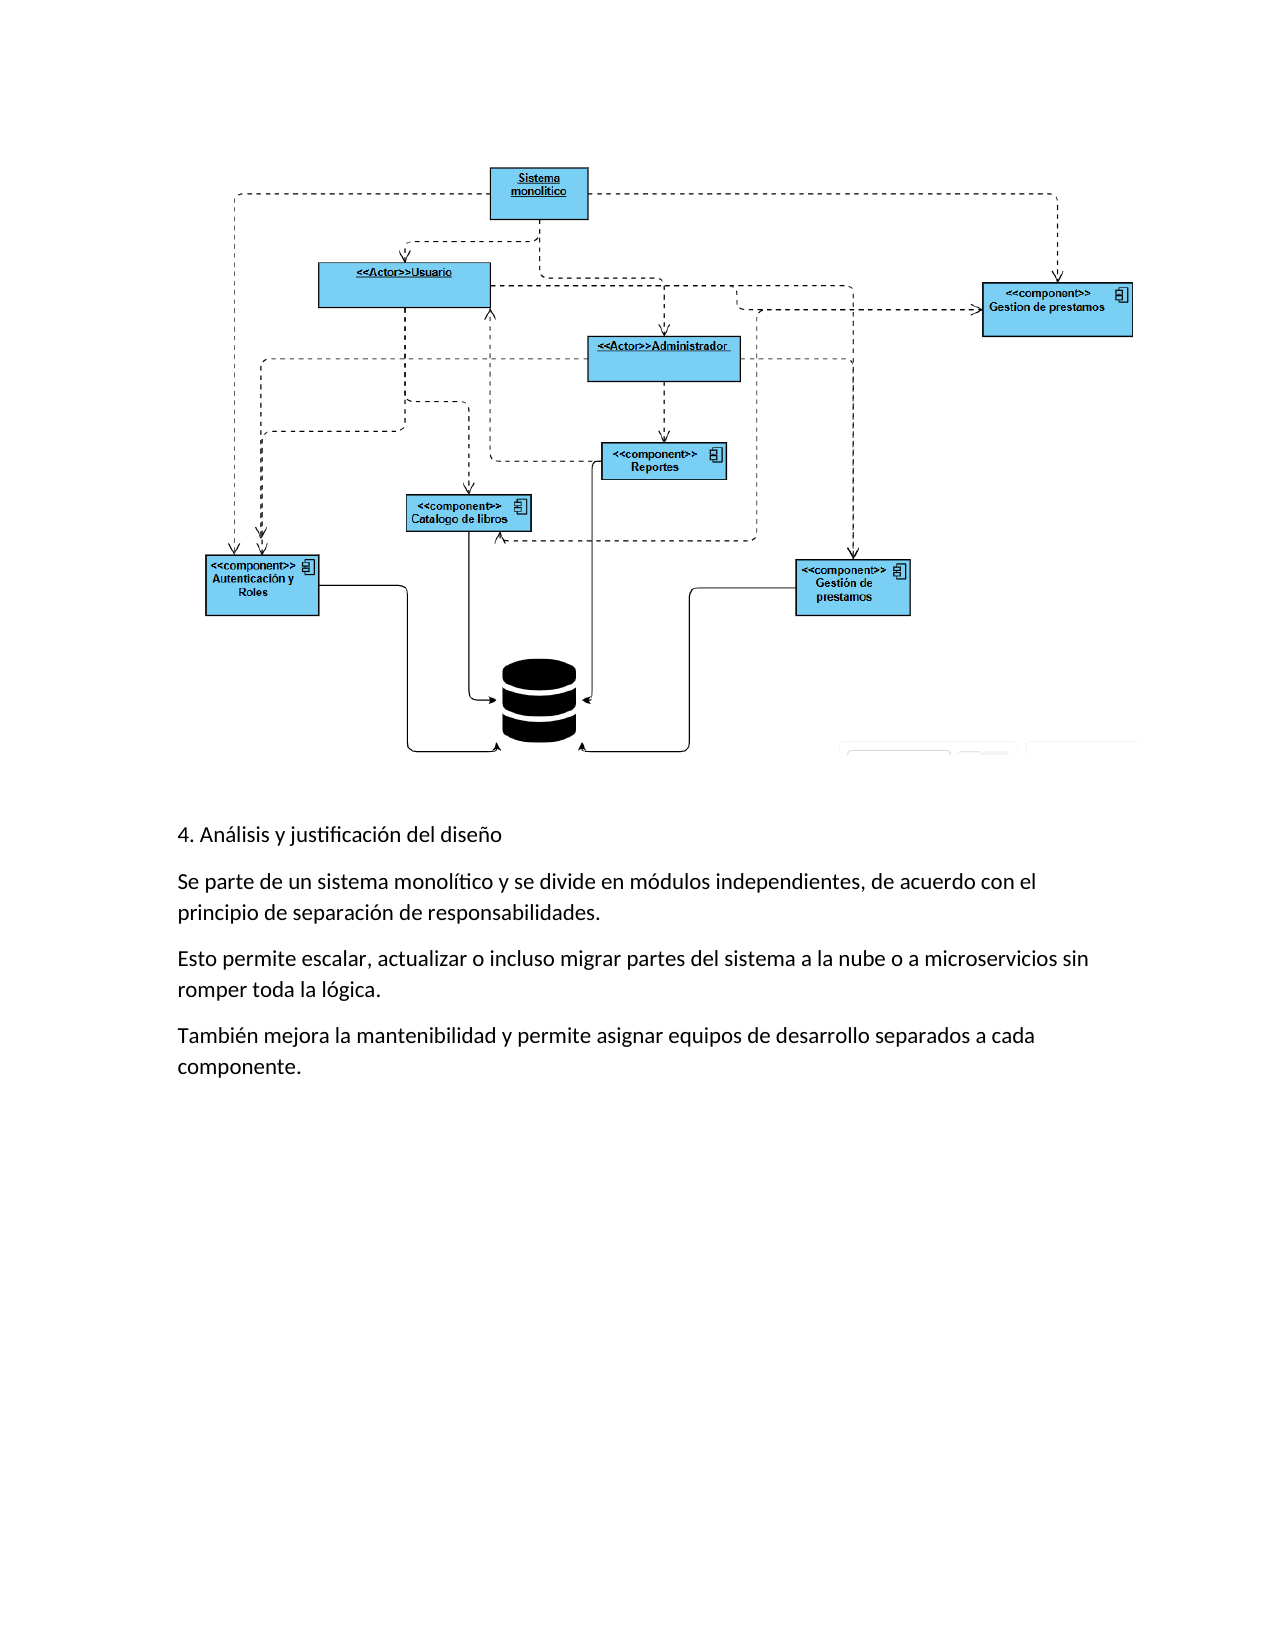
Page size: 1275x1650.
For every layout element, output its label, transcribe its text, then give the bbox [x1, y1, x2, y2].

text También mejora la mantenibilidad y permite asignar equipos de desarrollo separados a cada componente. [177, 1022, 1098, 1080]
picture [177, 147, 1139, 755]
text Esto permite escalar, actualizar o incluso migrar partes del sistema a la nube o a microservicios sin romper toda la lógica. [177, 944, 1098, 1003]
text Se parte de un sistema monolítico y se divide en módulos independientes, de acuerdo con el principio de separación de responsabilidades. [177, 867, 1098, 926]
text 4. Análisis y justificación del diseño [177, 821, 1098, 848]
